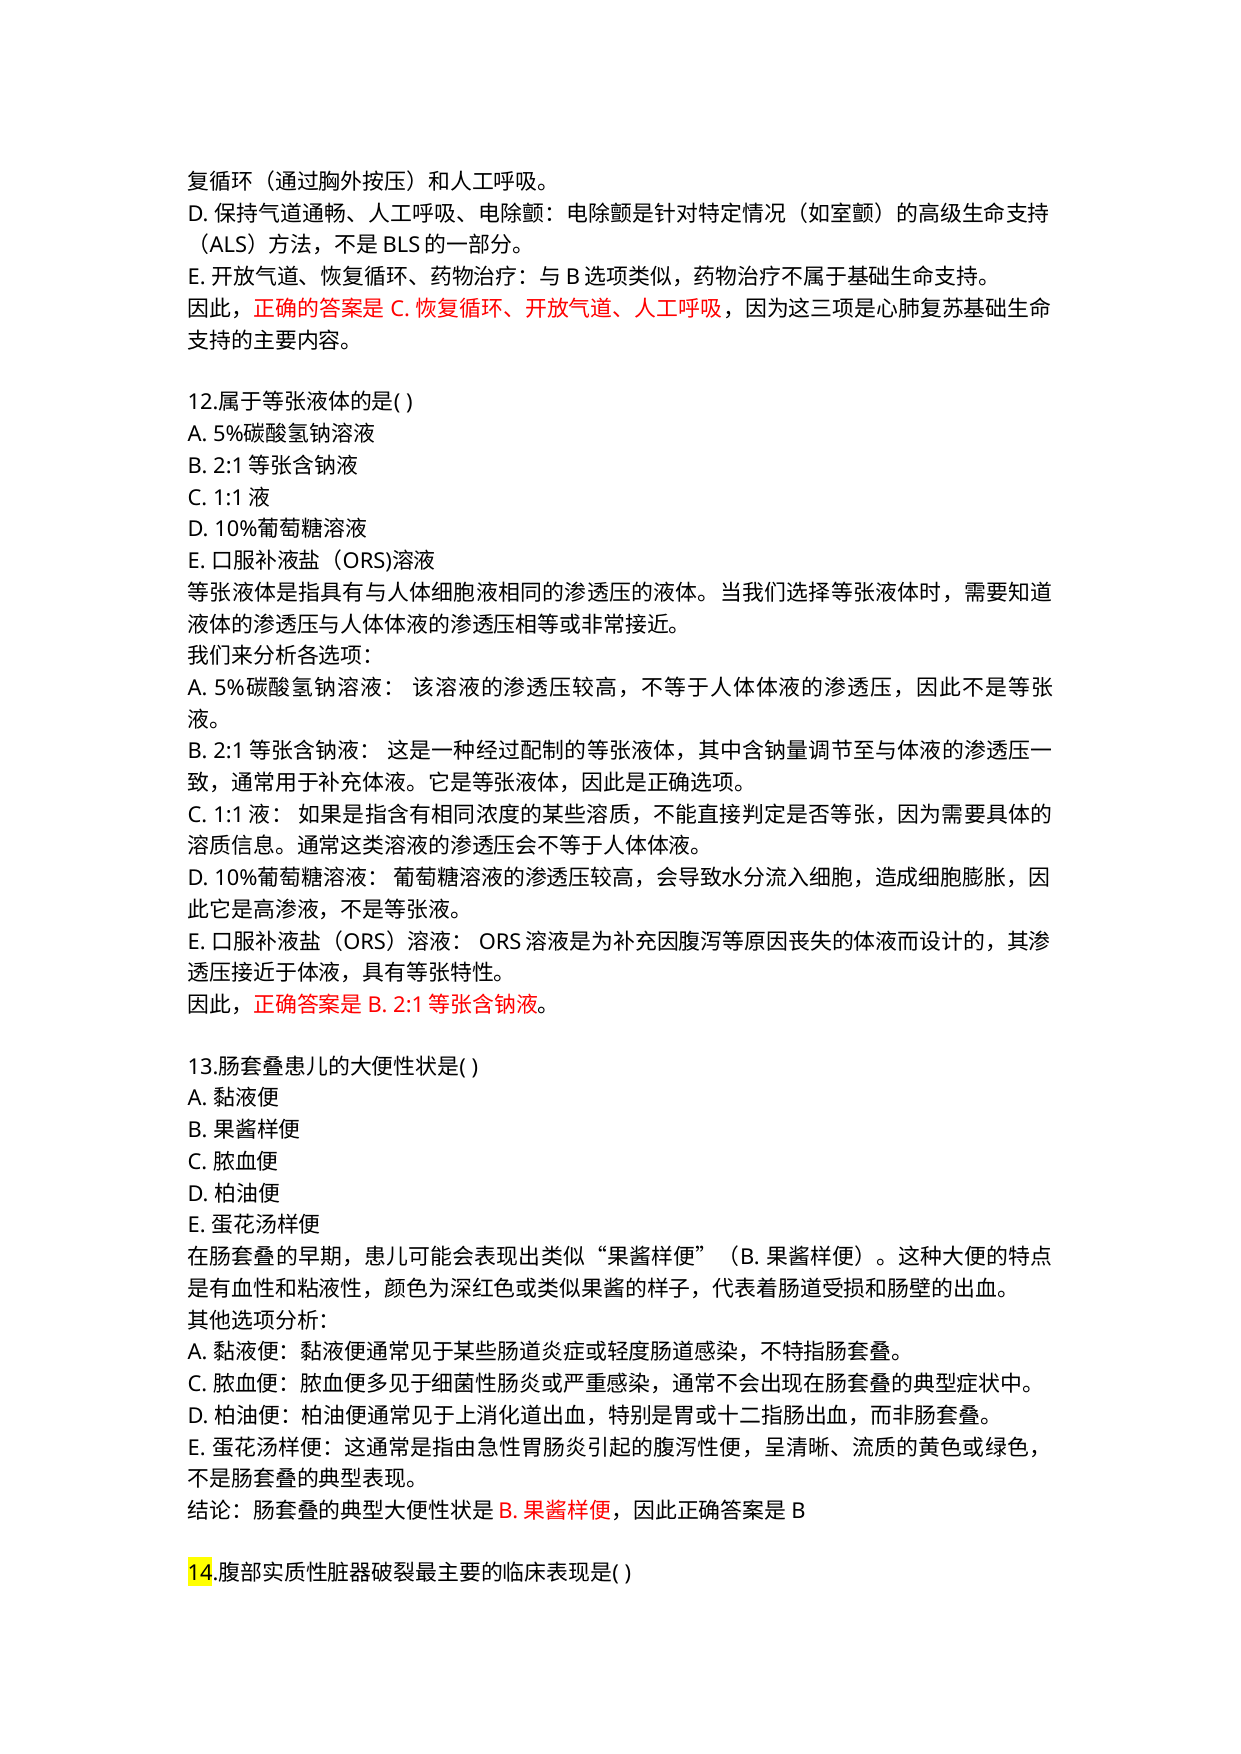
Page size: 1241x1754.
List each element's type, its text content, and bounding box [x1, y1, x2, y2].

text B. 2:1等张含钠液： 这是一种经过配制的等张液体，其中含钠量调节至与体液的渗透压一致，通常用于补充体液。它是等张液体，因此是正确选项。 [187, 733, 1053, 797]
text B. 2:1等张含钠液 [187, 448, 1053, 479]
text 在肠套叠的早期，患儿可能会表现出类似“果酱样便”（B. 果酱样便）。这种大便的特点是有血性和粘液性，颜色为深红色或类似果酱的样子，代表着肠道受损和肠壁的出血。 [187, 1239, 1053, 1303]
text D. 10%葡萄糖溶液： 葡萄糖溶液的渗透压较高，会导致水分流入细胞，造成细胞膨胀，因此它是高渗液，不是等张液。 [187, 860, 1053, 924]
text E. 蛋花汤样便 [187, 1207, 1053, 1239]
text E. 口服补液盐（ORS)溶液 [187, 543, 1053, 575]
text A. 黏液便：黏液便通常见于某些肠道炎症或轻度肠道感染，不特指肠套叠。 [187, 1334, 1053, 1366]
text C. 脓血便 [187, 1144, 1053, 1176]
text C. 1:1液： 如果是指含有相同浓度的某些溶质，不能直接判定是否等张，因为需要具体的溶质信息。通常这类溶液的渗透压会不等于人体体液。 [187, 797, 1053, 860]
text D. 保持气道通畅、人工呼吸、电除颤：电除颤是针对特定情况（如室颤）的高级生命支持（ALS）方法，不是BLS的一部分。 [187, 196, 1053, 259]
text C. 1:1液 [187, 479, 1053, 511]
text 我们来分析各选项： [187, 638, 1053, 670]
text E. 开放气道、恢复循环、药物治疗：与B选项类似，药物治疗不属于基础生命支持。 [187, 259, 1053, 291]
text 因此，正确的答案是 C. 恢复循环、开放气道、人工呼吸，因为这三项是心肺复苏基础生命支持的主要内容。 [187, 291, 1053, 354]
text D. 柏油便：柏油便通常见于上消化道出血，特别是胃或十二指肠出血，而非肠套叠。 [187, 1398, 1053, 1430]
text A. 黏液便 [187, 1080, 1053, 1112]
text C. 脓血便：脓血便多见于细菌性肠炎或严重感染，通常不会出现在肠套叠的典型症状中。 [187, 1366, 1053, 1398]
text 结论：肠套叠的典型大便性状是B. 果酱样便，因此正确答案是 B [187, 1493, 1053, 1525]
text E. 蛋花汤样便：这通常是指由急性胃肠炎引起的腹泻性便，呈清晰、流质的黄色或绿色，不是肠套叠的典型表现。 [187, 1430, 1053, 1493]
text 等张液体是指具有与人体细胞液相同的渗透压的液体。当我们选择等张液体时，需要知道液体的渗透压与人体体液的渗透压相等或非常接近。 [187, 575, 1053, 638]
text E. 口服补液盐（ORS）溶液： ORS溶液是为补充因腹泻等原因丧失的体液而设计的，其渗透压接近于体液，具有等张特性。 [187, 924, 1053, 987]
text 13.肠套叠患儿的大便性状是( ) [187, 1049, 1053, 1080]
text 因此，正确答案是 B. 2:1等张含钠液。 [187, 987, 1053, 1019]
text 其他选项分析： [187, 1303, 1053, 1334]
text 12.属于等张液体的是( ) [187, 384, 1053, 416]
text D. 10%葡萄糖溶液 [187, 511, 1053, 543]
text 14.腹部实质性脏器破裂最主要的临床表现是( ) [187, 1555, 1053, 1586]
text A. 5%碳酸氢钠溶液： 该溶液的渗透压较高，不等于人体体液的渗透压，因此不是等张液。 [187, 670, 1053, 733]
text A. 5%碳酸氢钠溶液 [187, 416, 1053, 448]
text D. 柏油便 [187, 1176, 1053, 1207]
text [179, 162, 1061, 196]
text B. 果酱样便 [187, 1112, 1053, 1144]
